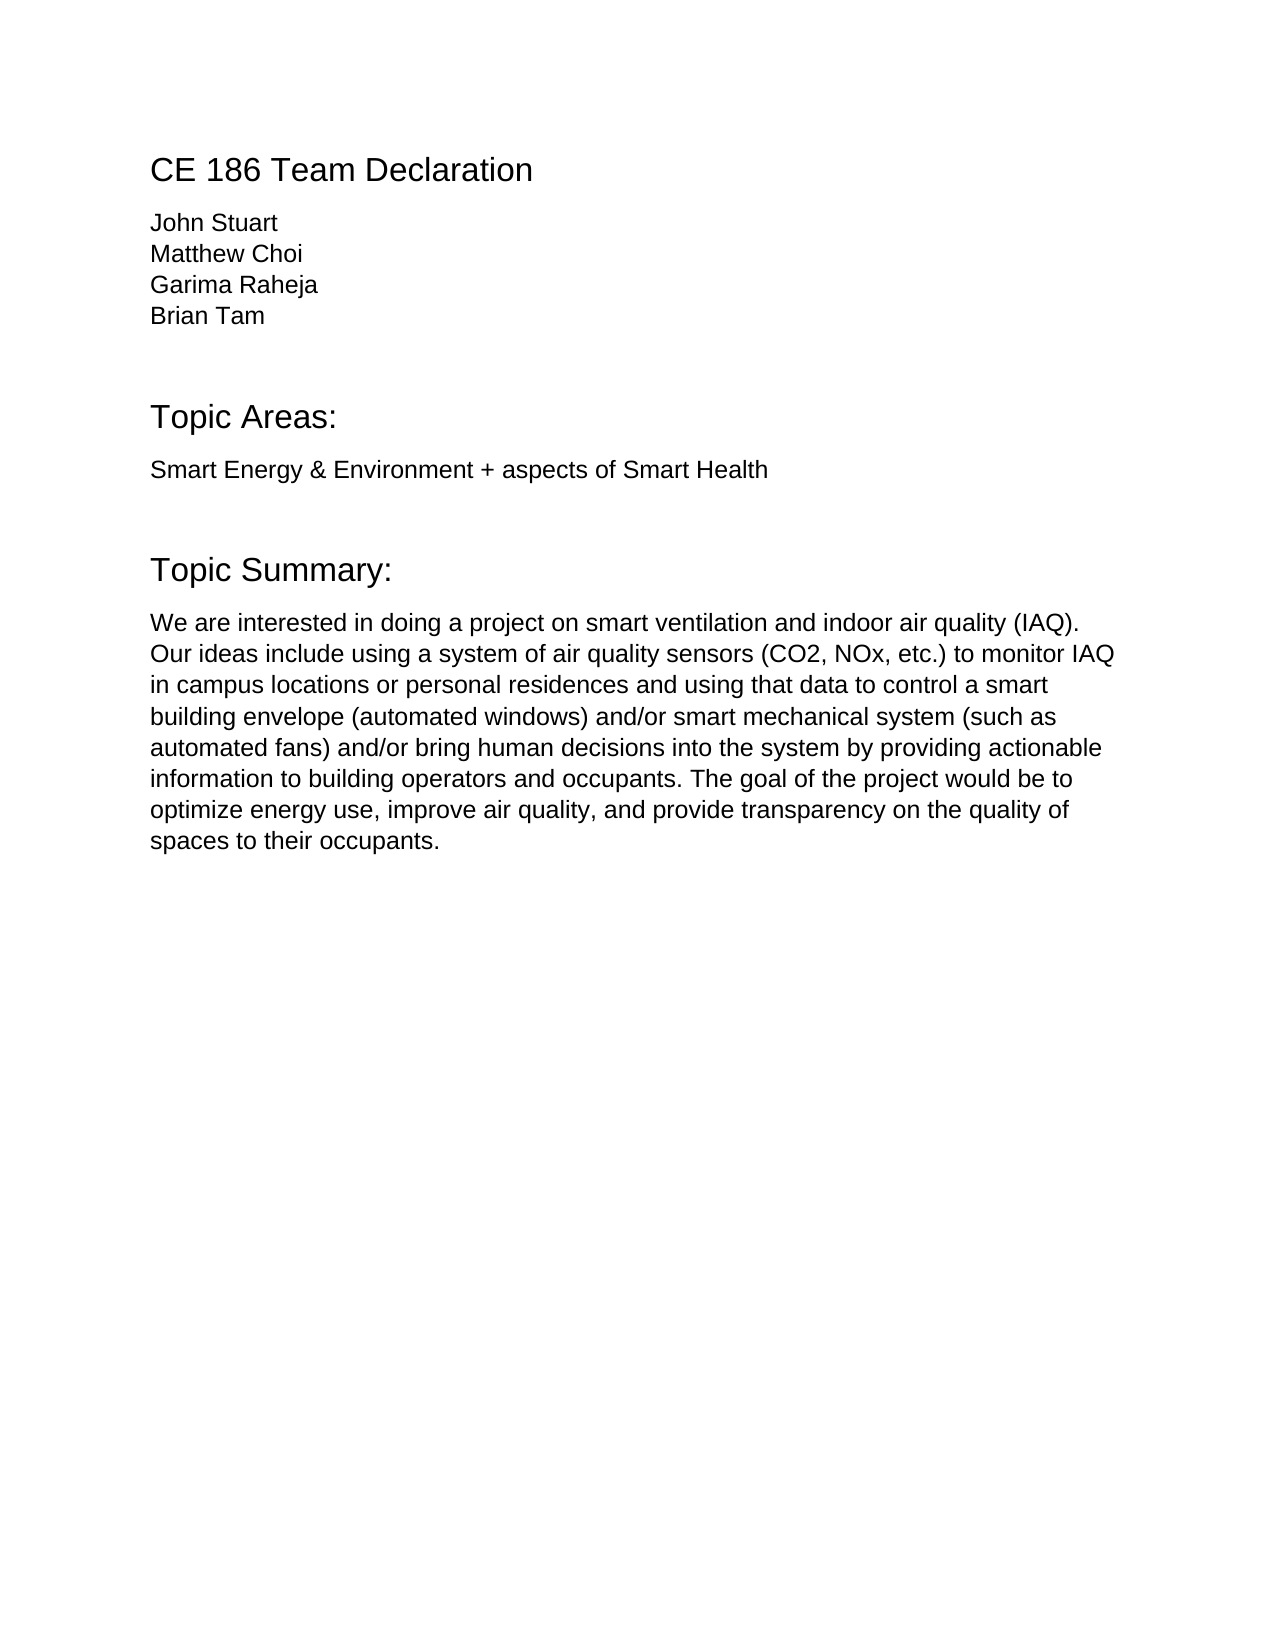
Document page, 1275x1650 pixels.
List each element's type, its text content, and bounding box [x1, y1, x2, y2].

text CE 186 Team Declaration [150, 150, 1125, 188]
text Topic Summary: [150, 550, 1125, 589]
text Topic Areas: [150, 397, 1125, 435]
text Smart Energy & Environment + aspects of Smart Health [150, 455, 1125, 483]
text We are interested in doing a project on smart ventilation and indoor air quality (IAQ). Our ideas include using a system of air quality sensors (CO2, NOx, etc.) to monitor IAQ in campus locations or personal residences and using that data to control a smart building envelope (automated windows) and/or smart mechanical system (such as automated fans) and/or bring human decisions into the system by providing actionable information to building operators and occupants. The goal of the project would be to optimize energy use, improve air quality, and provide transparency on the quality of spaces to their occupants. [150, 608, 1125, 854]
text John Stuart Matthew Choi Garima Raheja Brian Tam [150, 208, 1125, 330]
